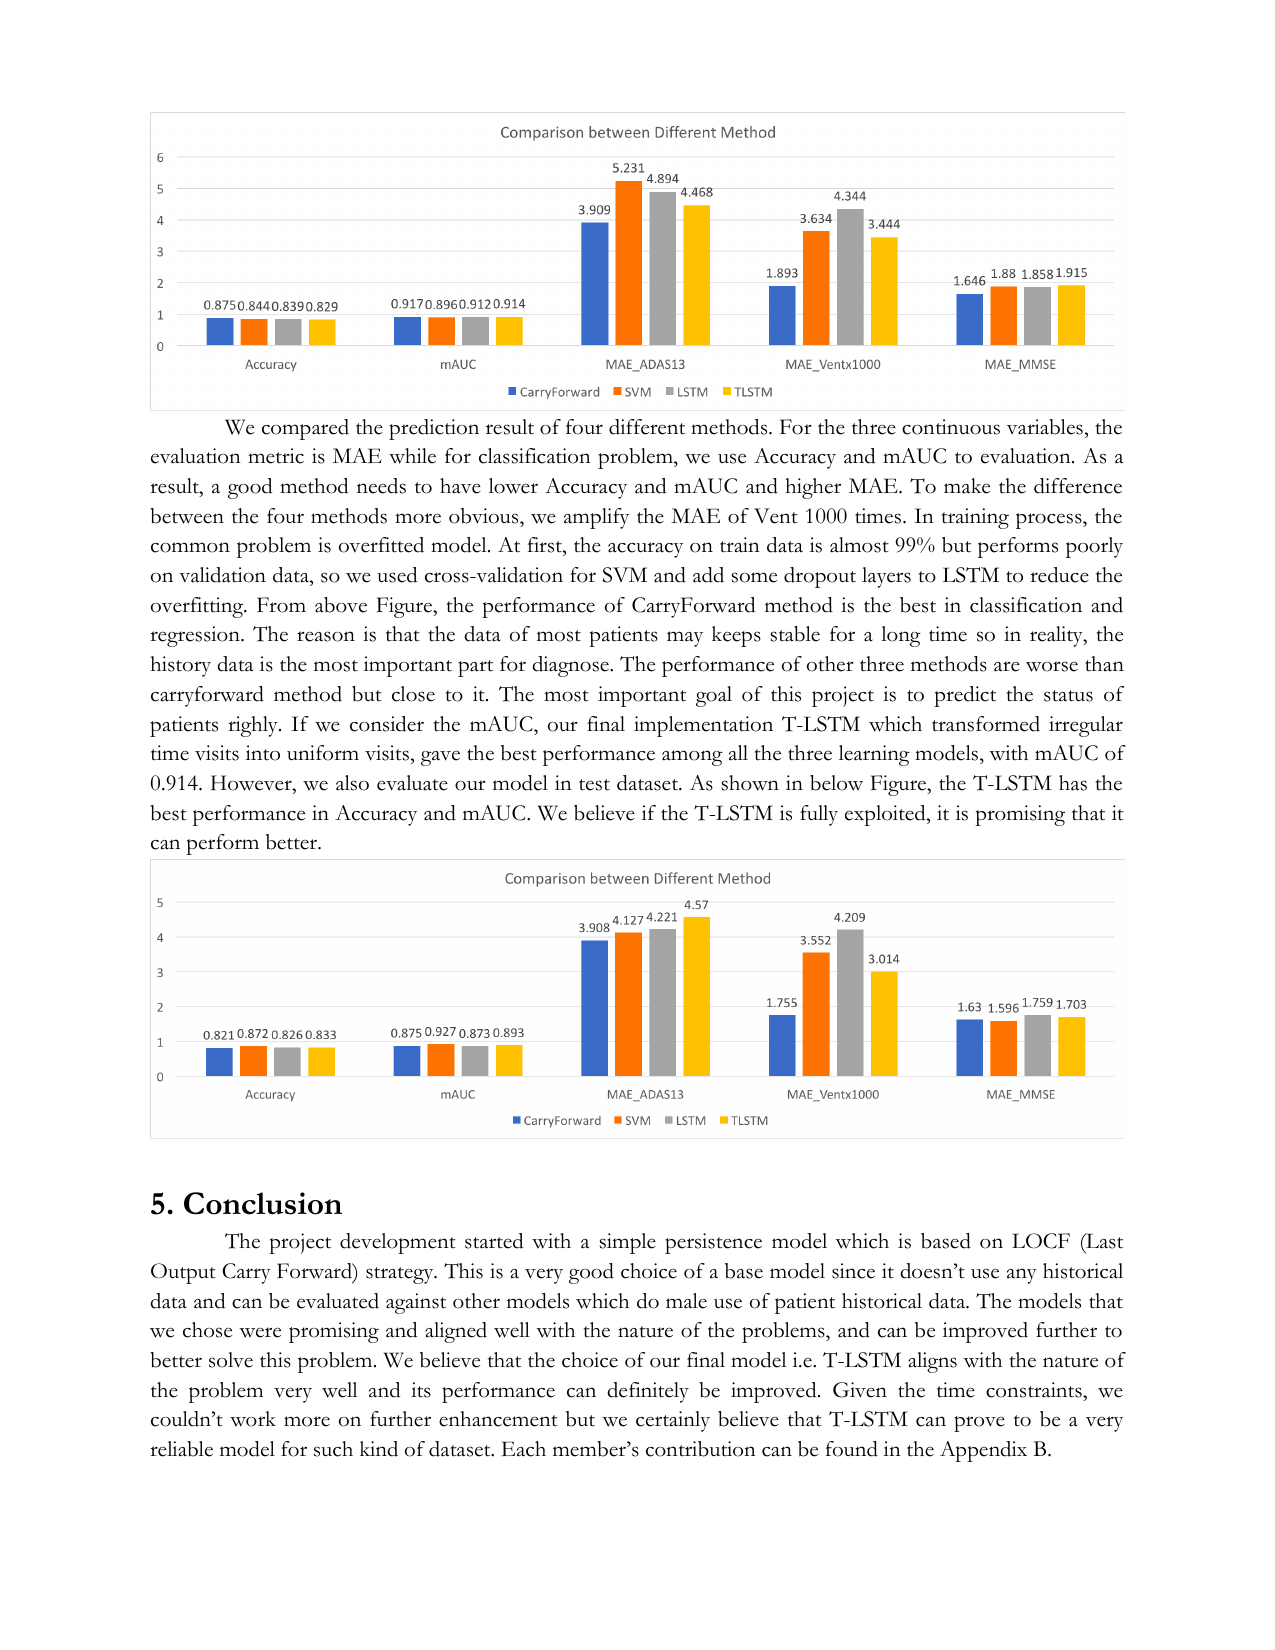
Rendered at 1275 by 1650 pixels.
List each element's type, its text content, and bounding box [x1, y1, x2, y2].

picture [150, 859, 1125, 1139]
text The project development started with a simple persistence model which is based on LOCF (Last Output Carry Forward) strategy. This is a very good choice of a base model since it doesn’t use any historical data and can be evaluated against other models which do male use of patient historical data. The models that we chose were promising and aligned well with the nature of the problems, and can be improved further to better solve this problem. We believe that the choice of our final model i.e. T-LSTM aligns with the nature of the problem very well and its performance can definitely be improved. Given the time constraints, we couldn’t work more on further enhancement but we certainly believe that T-LSTM can prove to be a very reliable model for such kind of dataset. Each member’s contribution can be found in the Appendix B. [150, 1229, 1125, 1462]
picture [150, 112, 1125, 411]
text We compared the prediction result of four different methods. For the three continuous variables, the evaluation metric is MAE while for classification problem, we use Accuracy and mAUC to evaluation. As a result, a good method needs to have lower Accuracy and mAUC and higher MAE. To make the difference between the four methods more obvious, we amplify the MAE of Vent 1000 times. In training process, the common problem is overfitted model. At first, the accuracy on train data is almost 99% but performs poorly on validation data, so we used cross-validation for SVM and add some dropout layers to LSTM to reduce the overfitting. From above Figure, the performance of CarryForward method is the best in classification and regression. The reason is that the data of most patients may keeps stable for a long time so in reality, the history data is the most important part for diagnose. The performance of other three methods are worse than carryforward method but close to it. The most important goal of this project is to predict the status of patients righly. If we consider the mAUC, our final implementation T-LSTM which transformed irregular time visits into uniform visits, gave the best performance among all the three learning models, with mAUC of 0.914. However, we also evaluate our model in test dataset. As shown in below Figure, the T-LSTM has the best performance in Accuracy and mAUC. We believe if the T-LSTM is fully exploited, it is promising that it can perform better. [150, 414, 1125, 856]
text 5. Conclusion [150, 1186, 1125, 1223]
